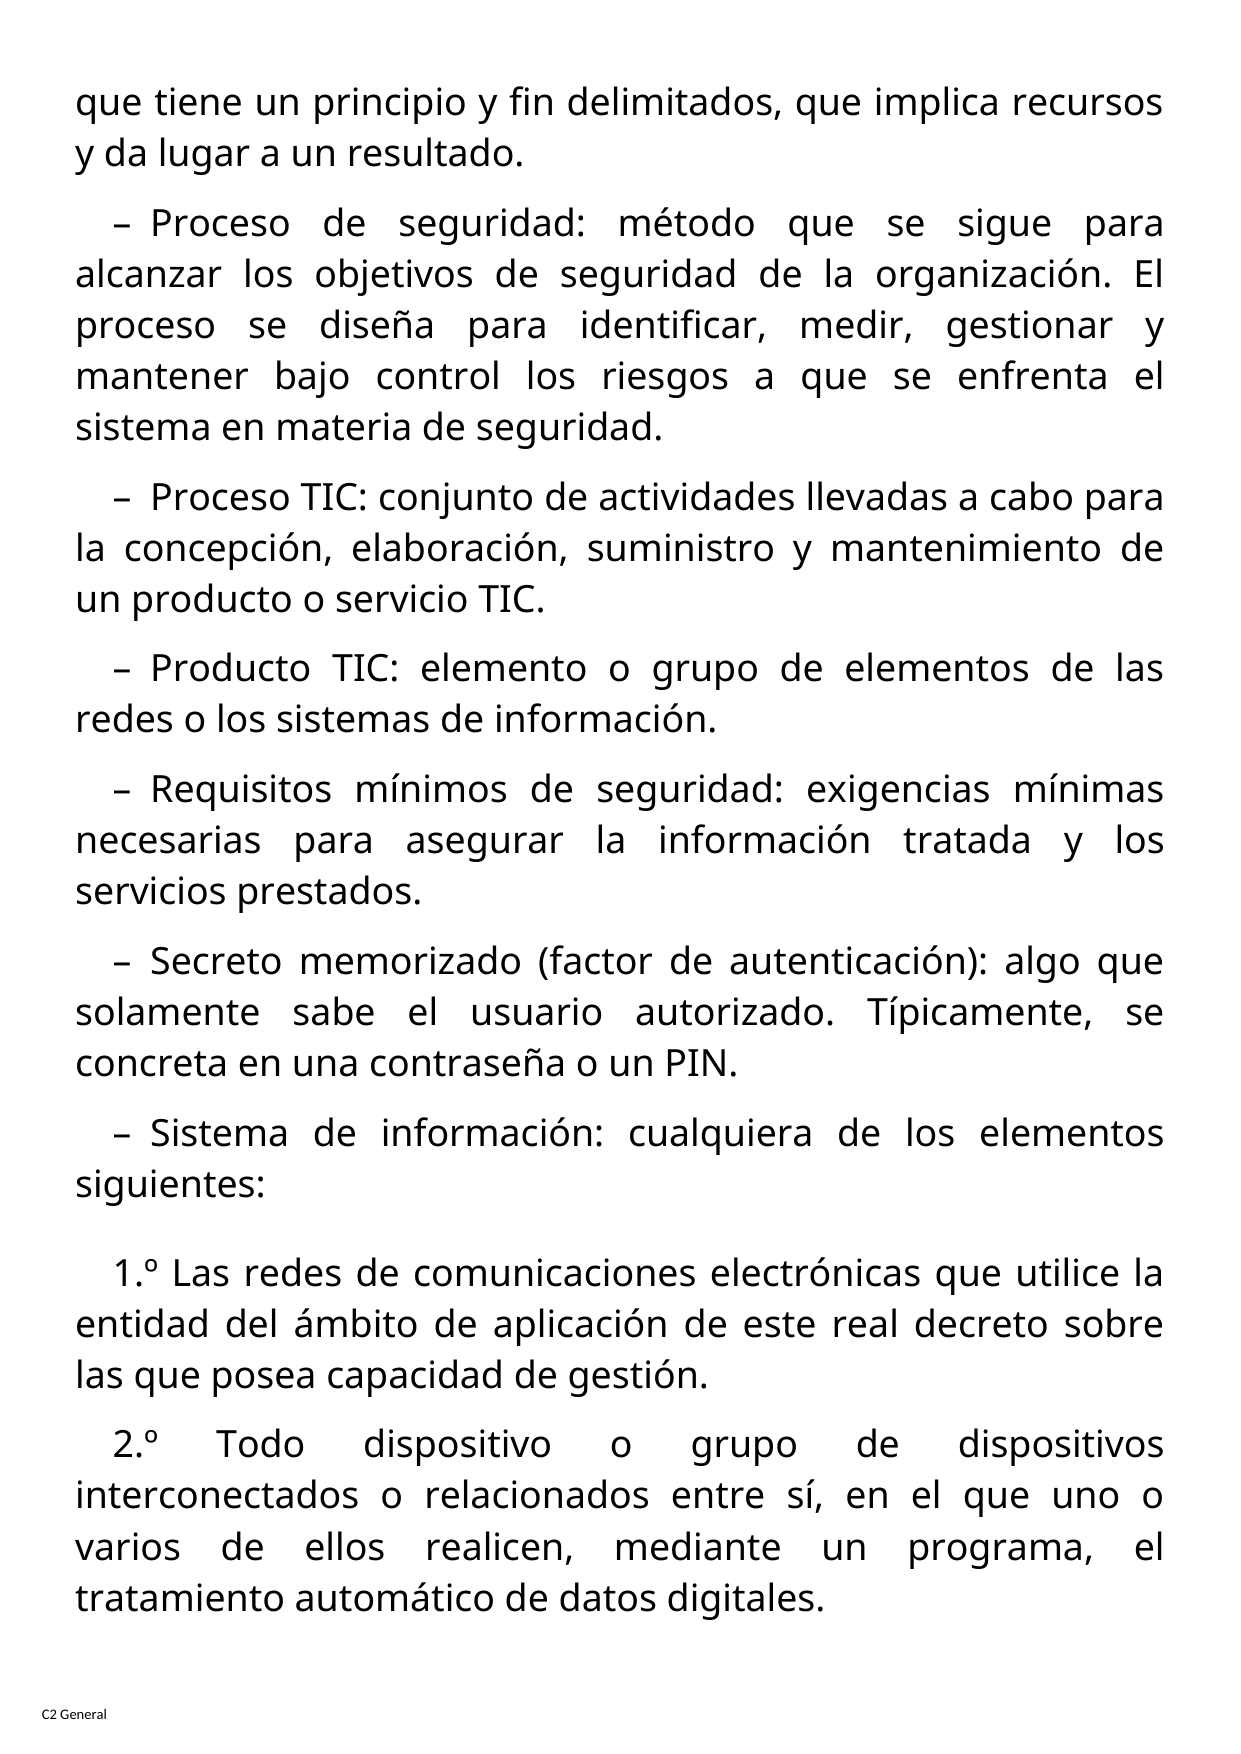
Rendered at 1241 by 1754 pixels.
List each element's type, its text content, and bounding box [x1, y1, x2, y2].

text – Producto TIC: elemento o grupo de elementos de las redes o los sistemas de información. [75, 642, 1165, 744]
text – Sistema de información: cualquiera de los elementos siguientes: [75, 1106, 1165, 1208]
text – Proceso TIC: conjunto de actividades llevadas a cabo para la concepción, elaboración, suministro y mantenimiento de un producto o servicio TIC. [75, 470, 1165, 623]
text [75, 75, 1165, 177]
text – Secreto memorizado (factor de autenticación): algo que solamente sabe el usuario autorizado. Típicamente, se concreta en una contraseña o un PIN. [75, 934, 1165, 1087]
text 1.º Las redes de comunicaciones electrónicas que utilice la entidad del ámbito de aplicación de este real decreto sobre las que posea capacidad de gestión. [75, 1246, 1165, 1399]
text – Requisitos mínimos de seguridad: exigencias mínimas necesarias para asegurar la información tratada y los servicios prestados. [75, 762, 1165, 916]
text – Proceso de seguridad: método que se sigue para alcanzar los objetivos de seguridad de la organización. El proceso se diseña para identificar, medir, gestionar y mantener bajo control los riesgos a que se enfrenta el sistema en materia de seguridad. [75, 196, 1165, 451]
text 2.º Todo dispositivo o grupo de dispositivos interconectados o relacionados entre sí, en el que uno o varios de ellos realicen, mediante un programa, el tratamiento automático de datos digitales. [75, 1418, 1165, 1622]
